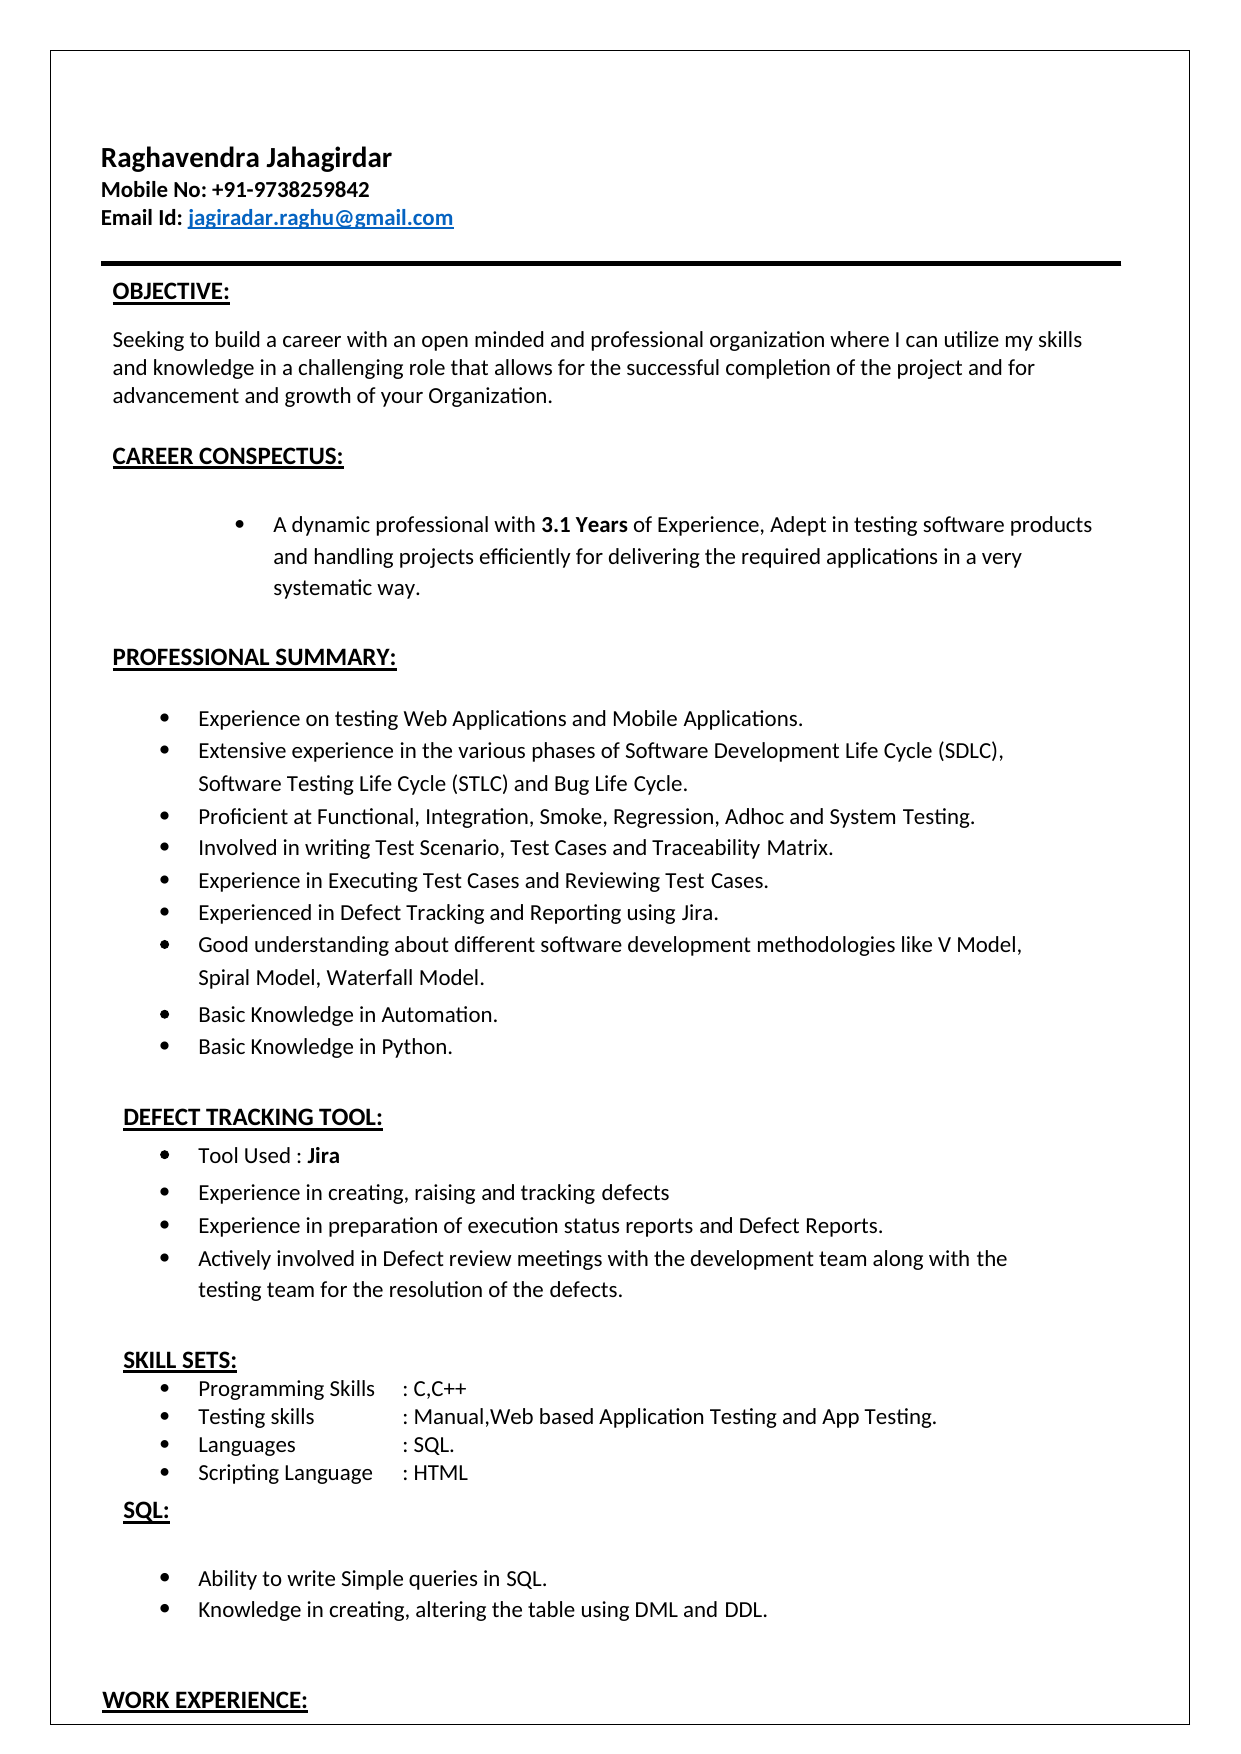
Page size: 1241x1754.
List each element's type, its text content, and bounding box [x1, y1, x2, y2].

text Raghavendra Jahagirdar [101, 139, 1121, 175]
subtitle SQL: [123, 1494, 1121, 1525]
text Email Id: jagiradar.raghu@gmail.com [101, 203, 1121, 231]
list Knowledge in creating, altering the table using DML and DDL. [160, 1596, 1121, 1624]
list Basic Knowledge in Automation. [160, 1000, 1048, 1028]
list Involved in writing Test Scenario, Test Cases and Traceability Matrix. [160, 833, 1121, 861]
subtitle Basic Knowledge in Python. [160, 1033, 1121, 1060]
subtitle Languages : SQL. [161, 1430, 1121, 1458]
subtitle Scripting Language : HTML [161, 1458, 1121, 1486]
list Ability to write Simple queries in SQL. [160, 1564, 1121, 1592]
subtitle Testing skills : Manual,Web based Application Testing and App Testing. [161, 1402, 1121, 1430]
subtitle Proficient at Functional, Integration, Smoke, Regression, Adhoc and System Testing. [160, 802, 1121, 830]
subtitle WORK EXPERIENCE: [102, 1684, 1121, 1714]
list Experience on testing Web Applications and Mobile Applications. [160, 704, 1121, 732]
subtitle OBJECTIVE: [112, 275, 1121, 306]
list Extensive experience in the various phases of Software Development Life Cycle (SDLC), Software Testing Life Cycle (STLC) and Bug Life Cycle. [160, 736, 1059, 797]
text DEFECT TRACKING TOOL: [123, 1101, 1121, 1132]
list Tool Used : Jira [160, 1141, 1121, 1169]
list Experience in creating, raising and tracking defects [160, 1178, 1121, 1206]
subtitle Programming Skills : C,C++ [161, 1374, 1121, 1402]
subtitle PROFESSIONAL SUMMARY: [112, 641, 1121, 672]
subtitle SKILL SETS: [123, 1344, 1121, 1374]
list A dynamic professional with 3.1 Years of Experience, Adept in testing software products and handling projects efficiently for delivering the required applications in a very systematic way. [236, 510, 1096, 601]
list Good understanding about different software development methodologies like V Model, Spiral Model, Waterfall Model. [160, 931, 1048, 991]
text Seeking to build a career with an open minded and professional organization where I can utilize my skills and knowledge in a challenging role that allows for the successful completion of the project and for advancement and growth of your Organization. [112, 325, 1121, 409]
list Experience in Executing Test Cases and Reviewing Test Cases. [160, 866, 1121, 894]
subtitle CAREER CONSPECTUS: [112, 440, 1121, 470]
list Experienced in Defect Tracking and Reporting using Jira. [160, 898, 1121, 926]
list Actively involved in Defect review meetings with the development team along with the testing team for the resolution of the defects. [160, 1244, 1037, 1303]
text Mobile No: +91-9738259842 [101, 175, 1121, 203]
list Experience in preparation of execution status reports and Defect Reports. [160, 1211, 1121, 1239]
